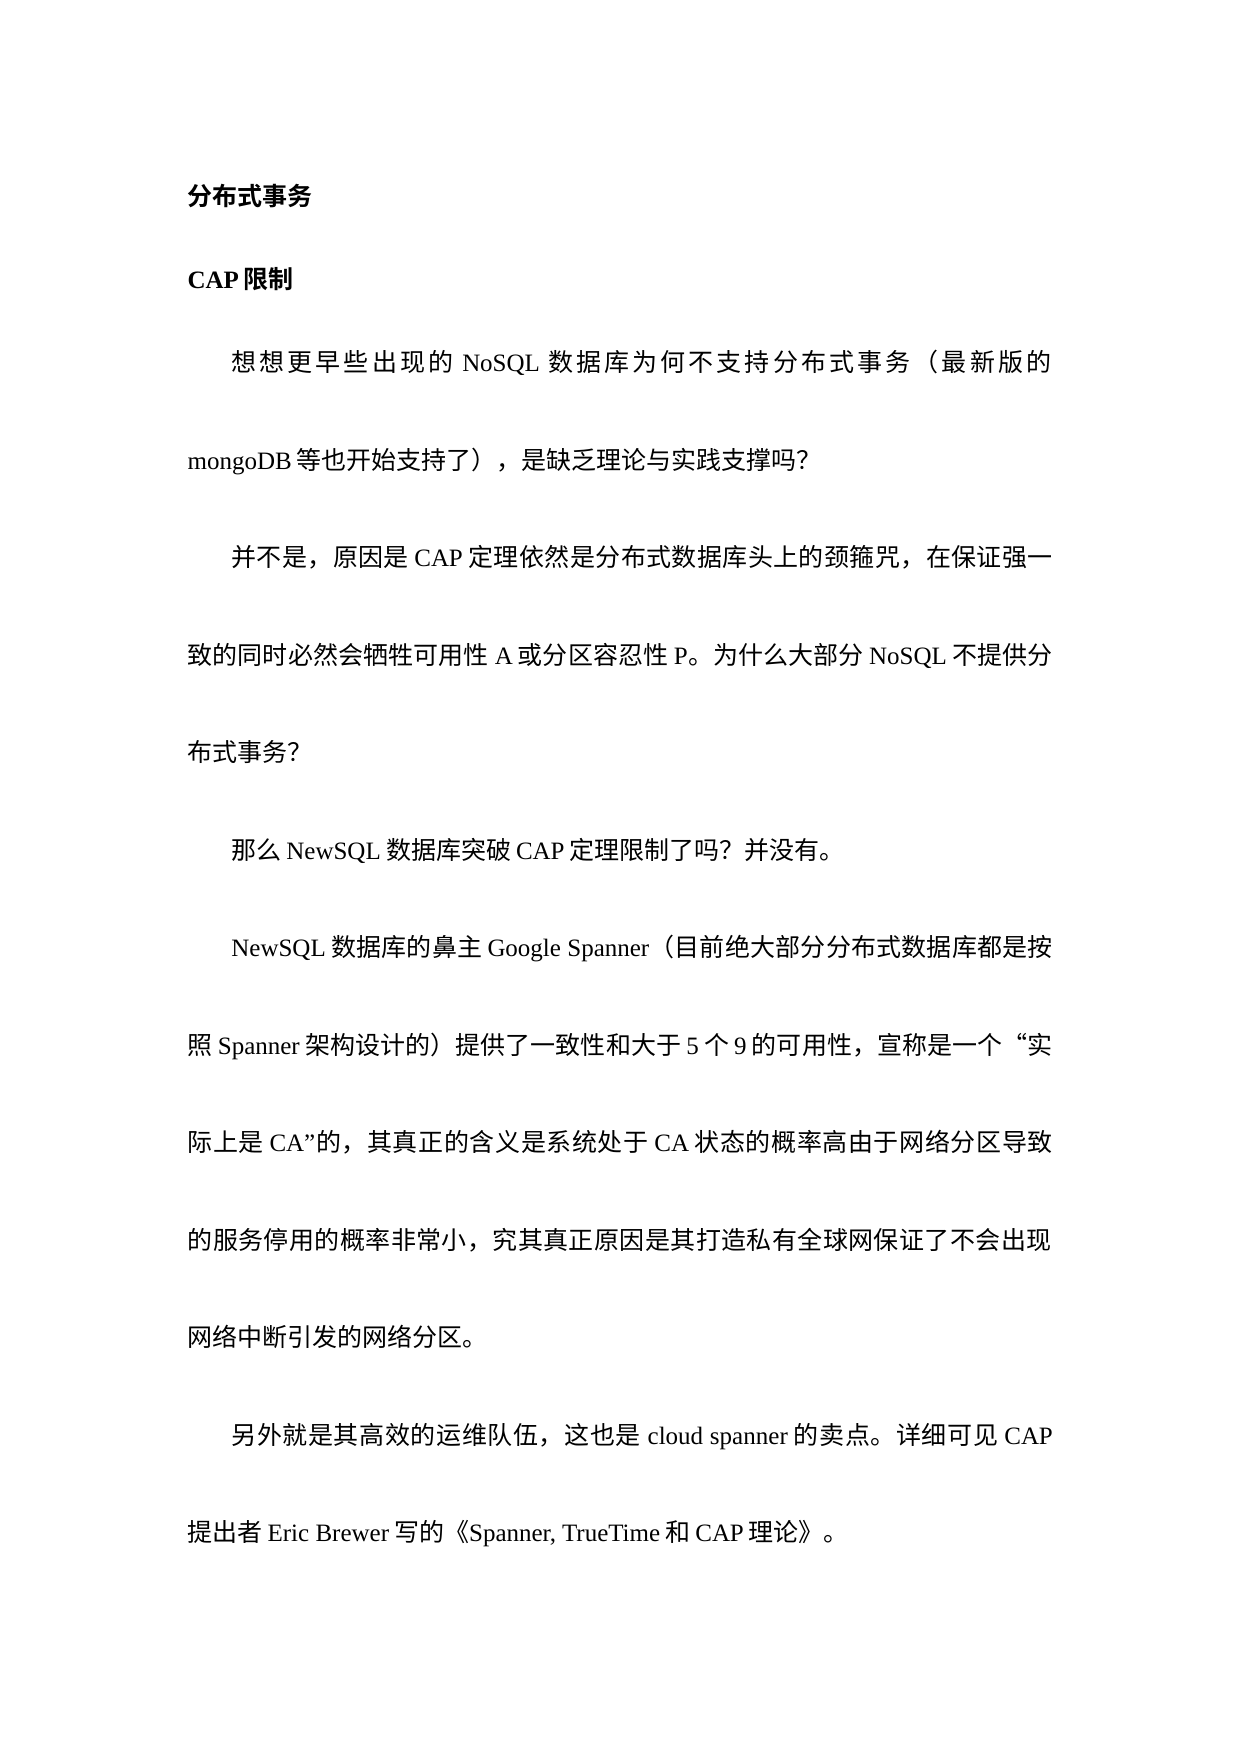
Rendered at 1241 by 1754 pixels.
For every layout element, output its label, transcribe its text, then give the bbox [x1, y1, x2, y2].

subtitle 分布式事务 [187, 162, 1053, 227]
subtitle CAP 限制 [187, 245, 1053, 310]
text 想想更早些出现的NoSQL数据库为何不支持分布式事务（最新版的mongoDB等也开始支持了），是缺乏理论与实践支撑吗？ 并不是，原因是CAP定理依然是分布式数据库头上的颈箍咒，在保证强一致的同时必然会牺牲可用性A或分区容忍性P。为什么大部分NoSQL不提供分布式事务？ 那么NewSQL数据库突破CAP定理限制了吗？并没有。 NewSQL数据库的鼻主Google Spanner（目前绝大部分分布式数据库都是按照Spanner架构设计的）提供了一致性和大于5个9的可用性，宣称是一个“实际上是CA”的，其真正的含义是系统处于CA状态的概率高由于网络分区导致的服务停用的概率非常小，究其真正原因是其打造私有全球网保证了不会出现网络中断引发的网络分区。 另外就是其高效的运维队伍，这也是cloud spanner的卖点。详细可见CAP提出者Eric Brewer写的《Spanner, TrueTime和CAP理论》。 [187, 328, 1053, 1563]
